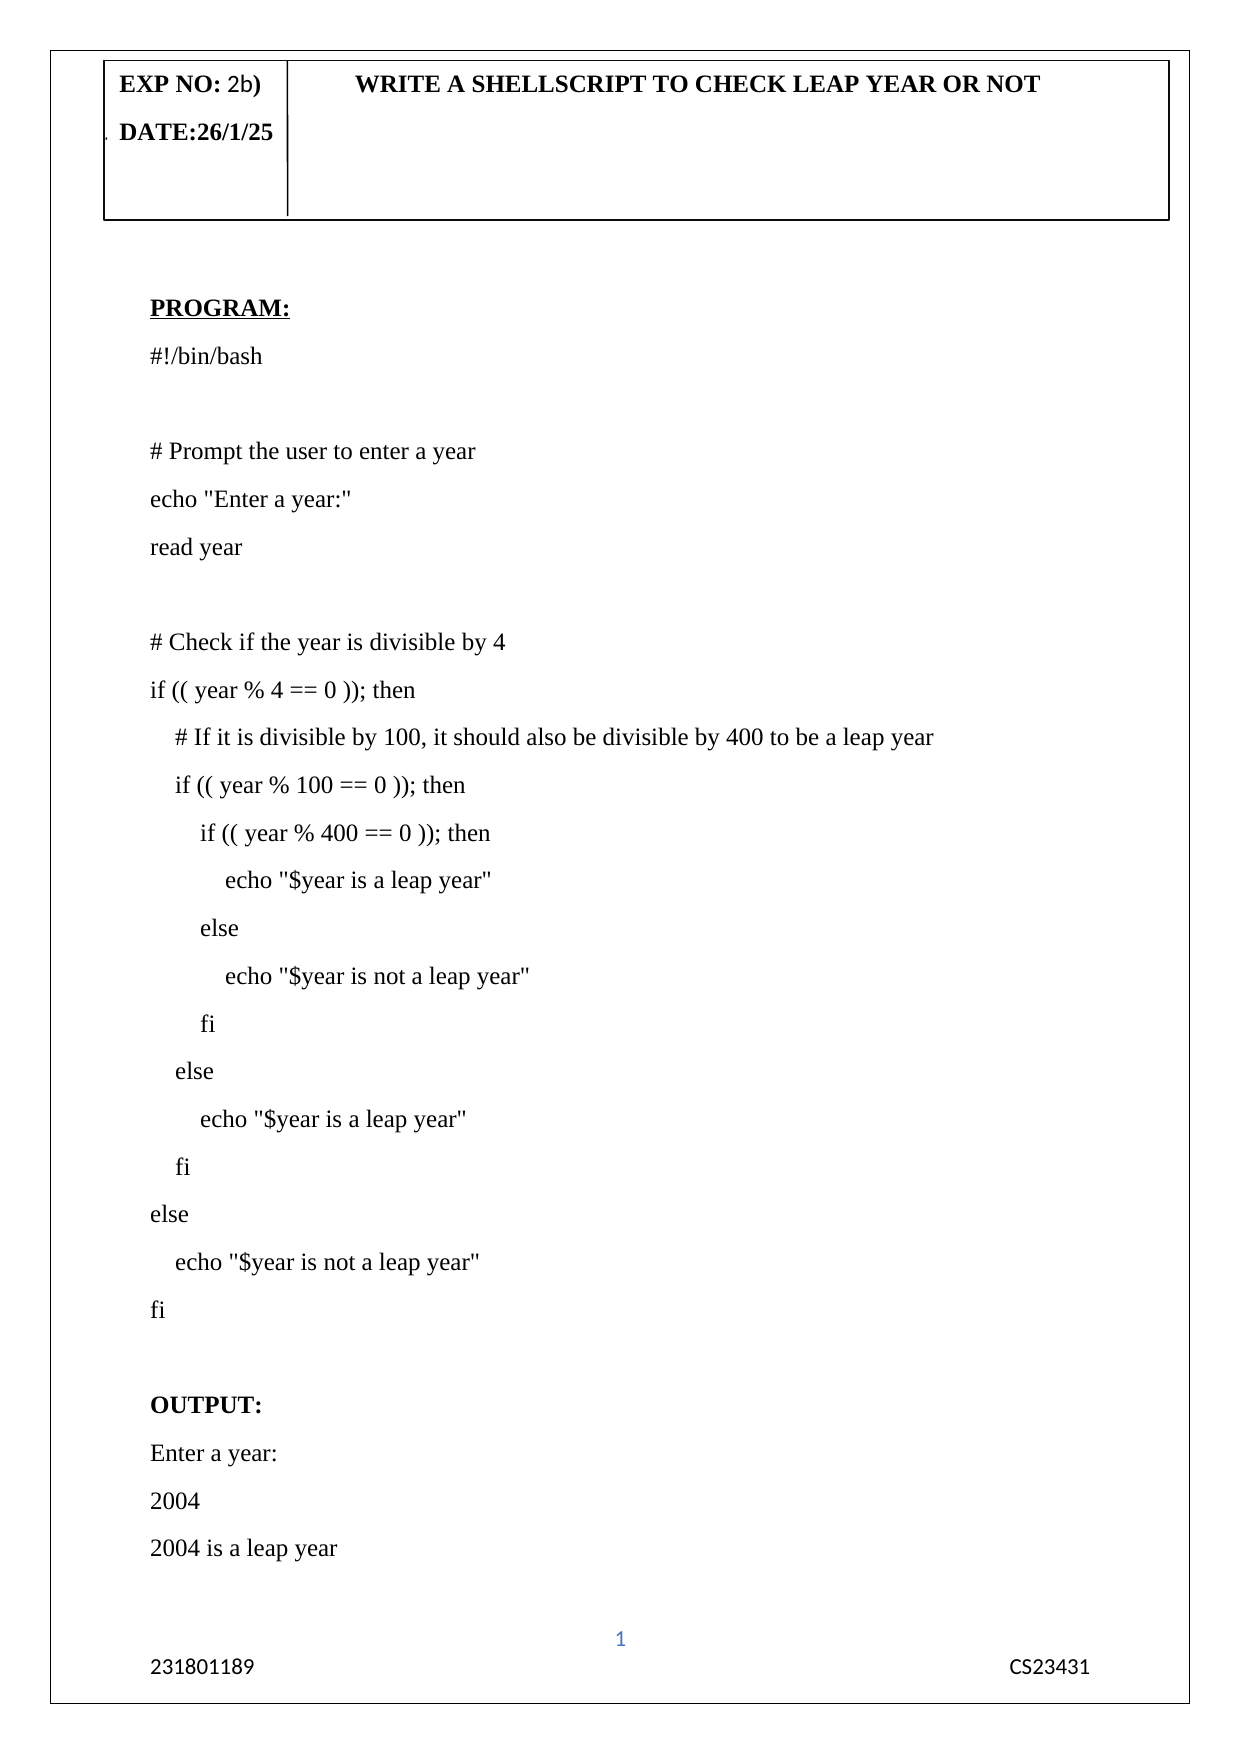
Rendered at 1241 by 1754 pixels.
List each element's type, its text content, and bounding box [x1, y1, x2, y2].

text 2004 [150, 1486, 1090, 1514]
text # Check if the year is divisible by 4 [150, 627, 1090, 656]
text echo "$year is a leap year" [150, 866, 1090, 894]
text else [150, 1199, 1090, 1228]
text echo "$year is a leap year" [150, 1104, 1090, 1133]
text PROGRAM: [150, 293, 1090, 322]
text echo "$year is not a leap year" [150, 1247, 1090, 1276]
text echo "Enter a year:" [150, 484, 1090, 513]
text Enter a year: [150, 1438, 1090, 1467]
text # Prompt the user to enter a year [150, 436, 1090, 465]
text if (( year % 400 == 0 )); then [150, 818, 1090, 847]
text else [150, 1056, 1090, 1085]
text read year [150, 532, 1090, 560]
text fi [150, 1009, 1090, 1037]
text #!/bin/bash [150, 341, 1090, 369]
text fi [150, 1295, 1090, 1324]
text if (( year % 100 == 0 )); then [150, 770, 1090, 799]
text echo "$year is not a leap year" [150, 961, 1090, 990]
text OUTPUT: [150, 1390, 1090, 1419]
text else [150, 913, 1090, 942]
text 2004 is a leap year [150, 1533, 1090, 1562]
text # If it is divisible by 100, it should also be divisible by 400 to be a leap year [150, 722, 1090, 751]
text if (( year % 4 == 0 )); then [150, 675, 1090, 703]
text fi [150, 1152, 1090, 1181]
